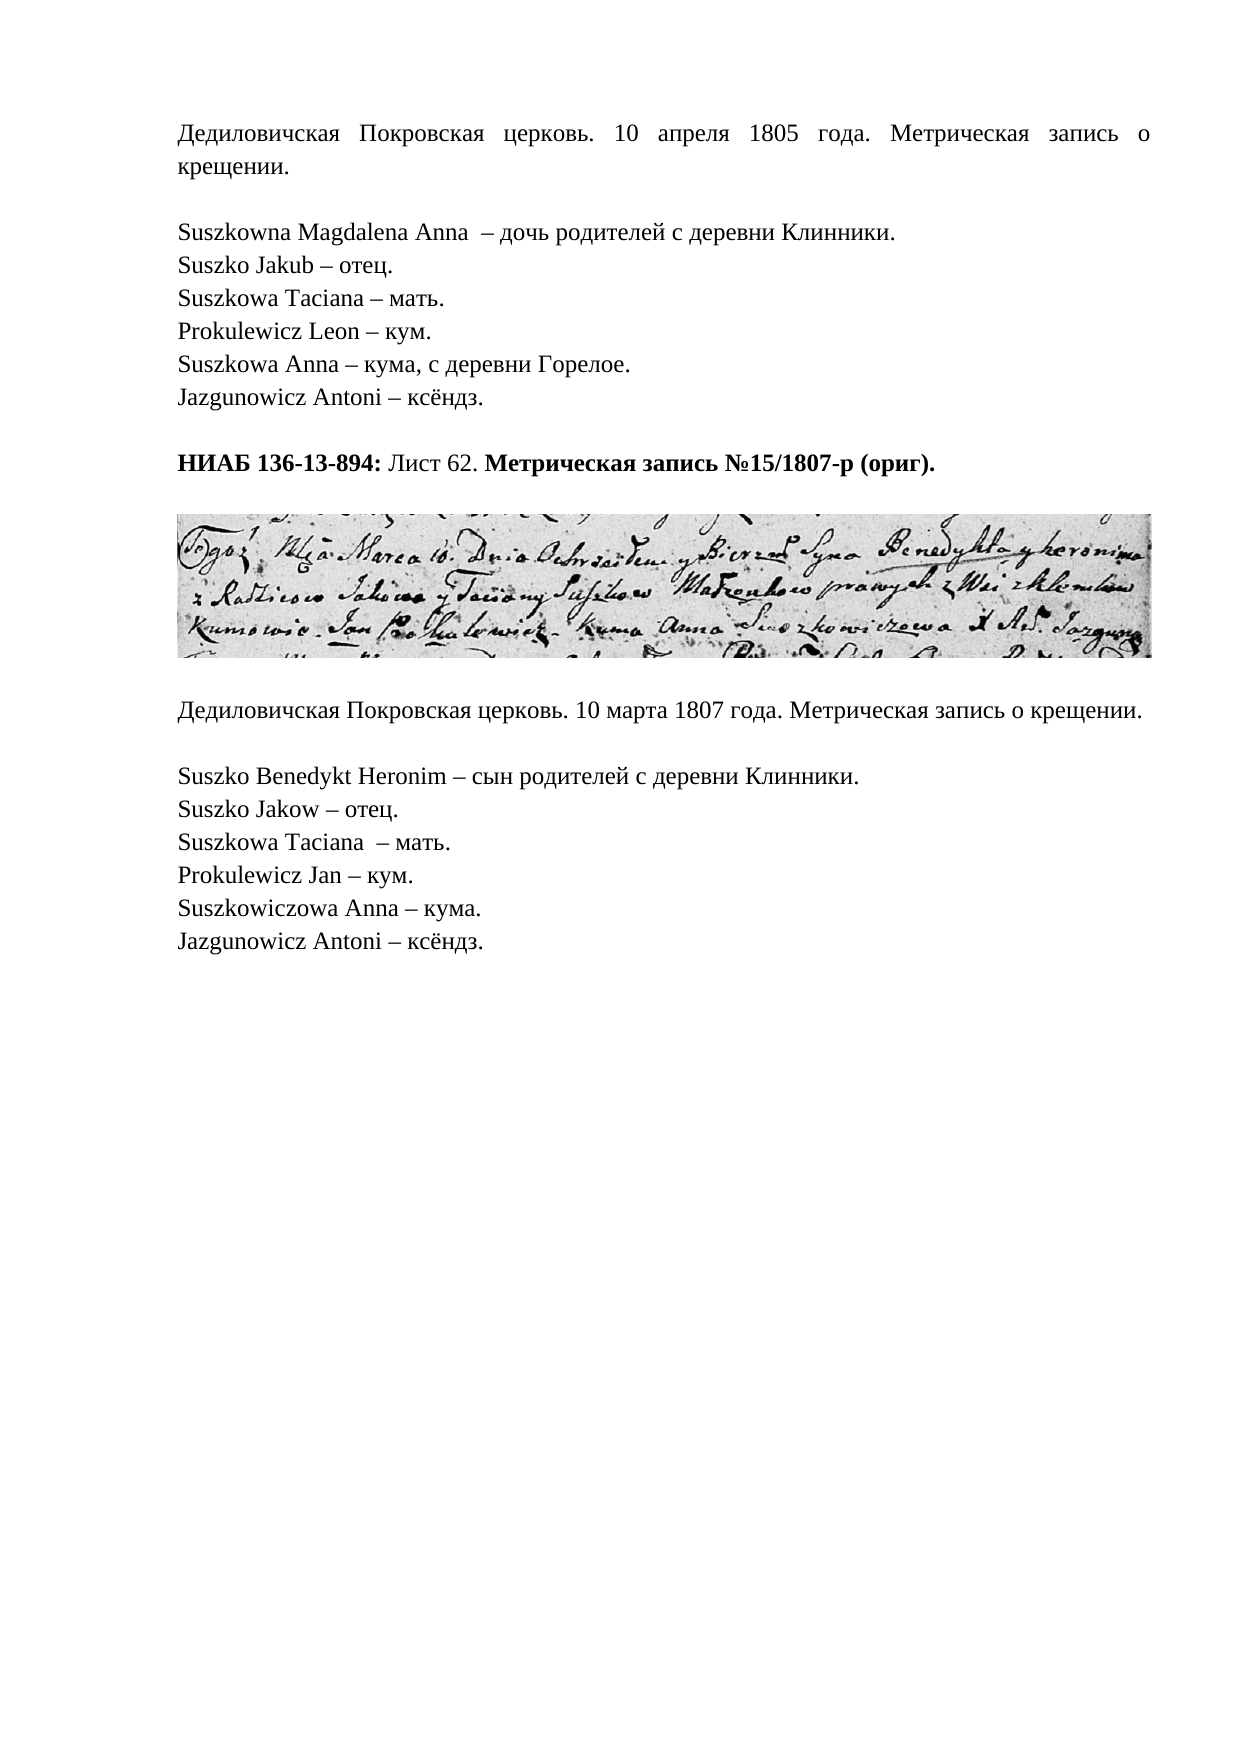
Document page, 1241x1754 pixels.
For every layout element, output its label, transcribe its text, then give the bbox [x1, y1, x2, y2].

text Prokulewicz Leon – кум. [177, 316, 1152, 345]
text Suszkowa Taciana – мать. [177, 827, 1152, 856]
text Suszko Jakow – отец. [177, 794, 1152, 823]
text Jazgunowicz Antoni – ксёндз. [177, 926, 1152, 955]
text Jazgunowicz Antoni – ксёндз. [177, 382, 1152, 411]
text Suszko Benedykt Heronim – сын родителей с деревни Клинники. [177, 761, 1152, 790]
picture [177, 514, 1152, 658]
text Suszkowiczowa Anna – кума. [177, 893, 1152, 922]
text Suszkowa Anna – кума, с деревни Горелое. [177, 349, 1152, 378]
text НИАБ 136-13-894: Лист 62. Метрическая запись №15/1807-р (ориг). [177, 448, 1152, 477]
text Suszkowna Magdalena Anna – дочь родителей с деревни Клинники. [177, 217, 1152, 246]
text Suszkowa Taciana – мать. [177, 283, 1152, 312]
text Дедиловичская Покровская церковь. 10 марта 1807 года. Метрическая запись о крещении. [177, 695, 1152, 724]
text Prokulewicz Jan – кум. [177, 860, 1152, 889]
text Suszko Jakub – отец. [177, 250, 1152, 279]
text Дедиловичская Покровская церковь. 10 апреля 1805 года. Метрическая запись о крещении. [177, 118, 1152, 180]
